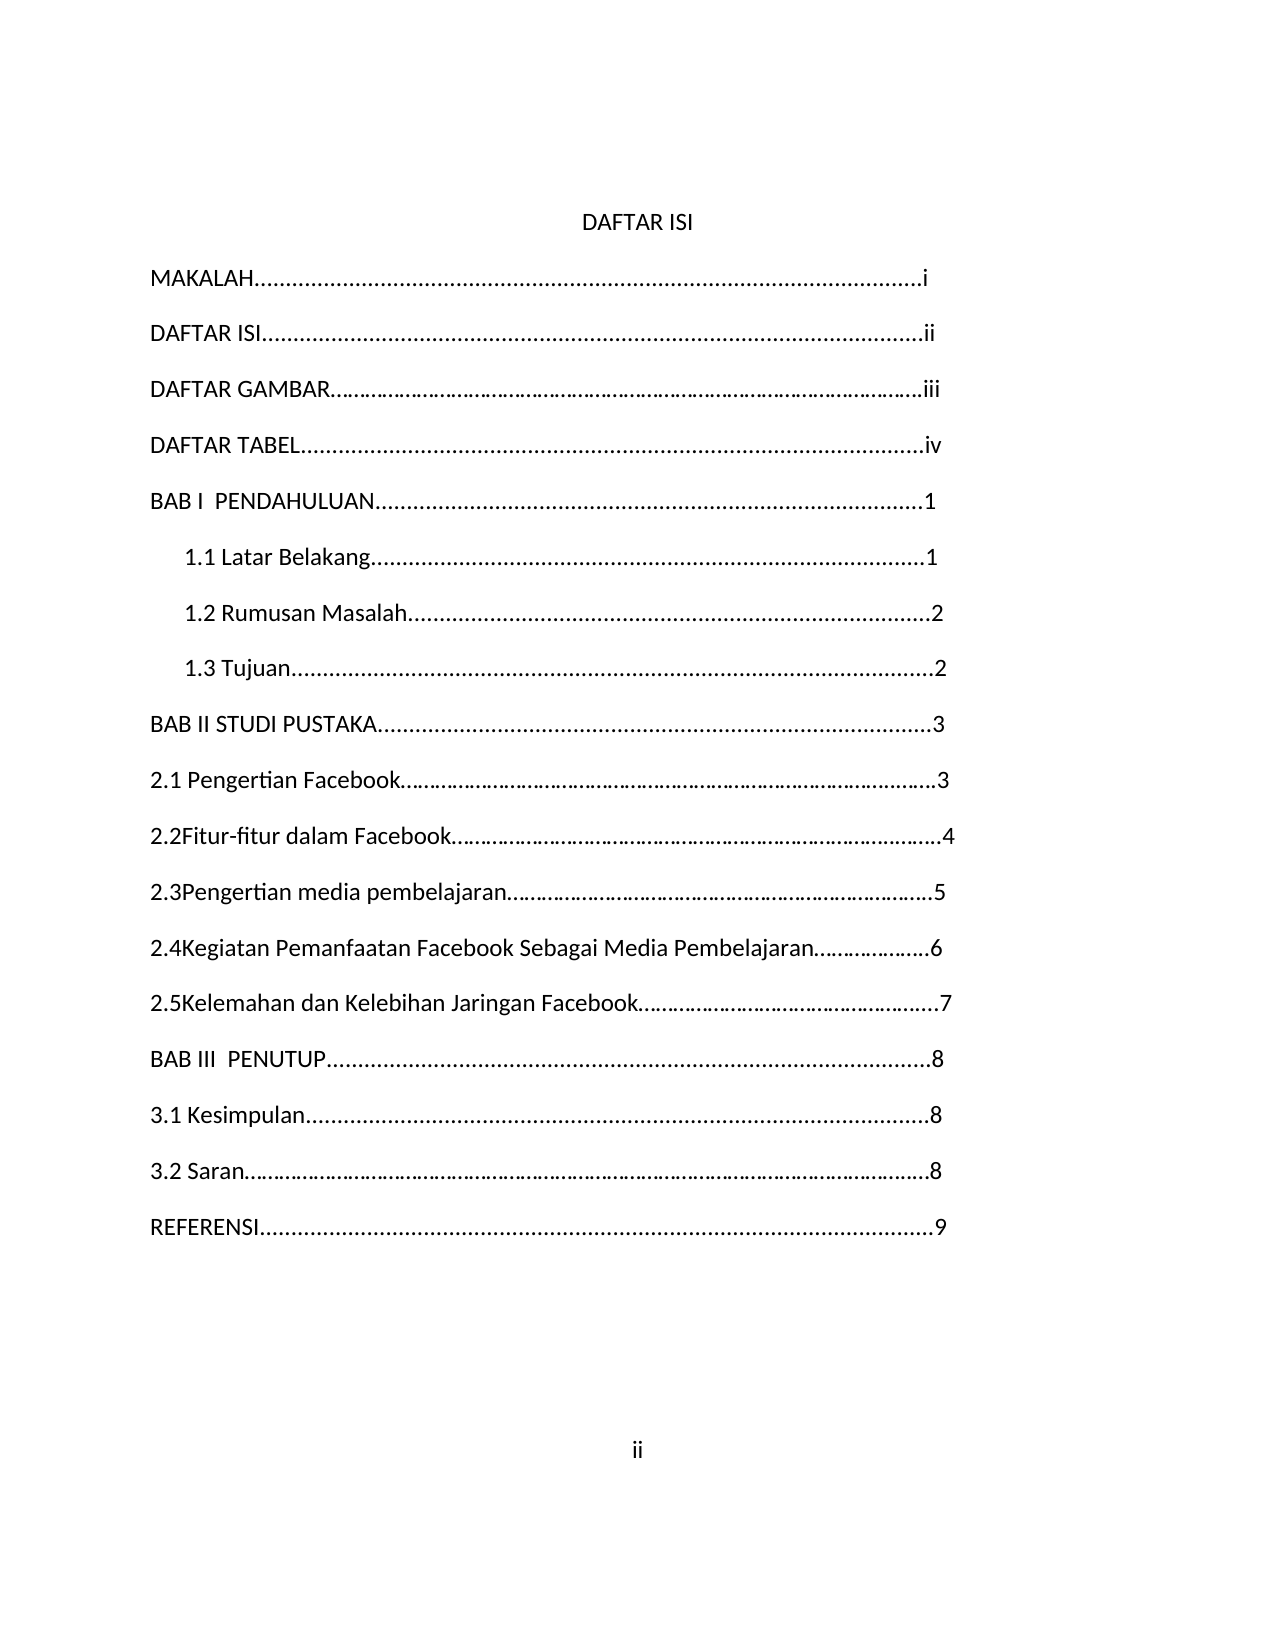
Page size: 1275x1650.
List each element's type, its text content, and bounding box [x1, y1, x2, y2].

text 1.1 Latar Belakang........................................................................................1 [150, 541, 1125, 571]
text 1.3 Tujuan......................................................................................................2 [150, 652, 1125, 683]
text 2.3Pengertian media pembelajaran………………………………………………………………..5 [150, 876, 1125, 906]
text DAFTAR ISI [150, 206, 1125, 236]
text BAB III PENUTUP................................................................................................8 [150, 1043, 1125, 1074]
text 2.4Kegiatan Pemanfaatan Facebook Sebagai Media Pembelajaran………………..6 [150, 932, 1125, 962]
text 1.2 Rumusan Masalah...................................................................................2 [150, 597, 1125, 627]
text ii [150, 1434, 1125, 1465]
text MAKALAH..........................................................................................................i [150, 262, 1125, 292]
text 2.5Kelemahan dan Kelebihan Jaringan Facebook…………………………………………....7 [150, 987, 1125, 1018]
text DAFTAR GAMBAR………………………………………………………………………………………….iii [150, 373, 1125, 404]
text BAB II STUDI PUSTAKA........................................................................................3 [150, 708, 1125, 739]
text 2.2Fitur-fitur dalam Facebook…………………………………………………………………..……..4 [150, 820, 1125, 851]
text DAFTAR TABEL...................................................................................................iv [150, 429, 1125, 460]
text 2.1 Pengertian Facebook…………………………………………………………………………..…….3 [150, 764, 1125, 795]
text DAFTAR ISI.........................................................................................................ii [150, 317, 1125, 348]
text BAB I PENDAHULUAN.......................................................................................1 [150, 485, 1125, 516]
text 3.2 Saran……………………………………………………………………………………………………..…8 [150, 1155, 1125, 1186]
text 3.1 Kesimpulan...................................................................................................8 [150, 1099, 1125, 1130]
text REFERENSI...........................................................................................................9 [150, 1211, 1125, 1241]
